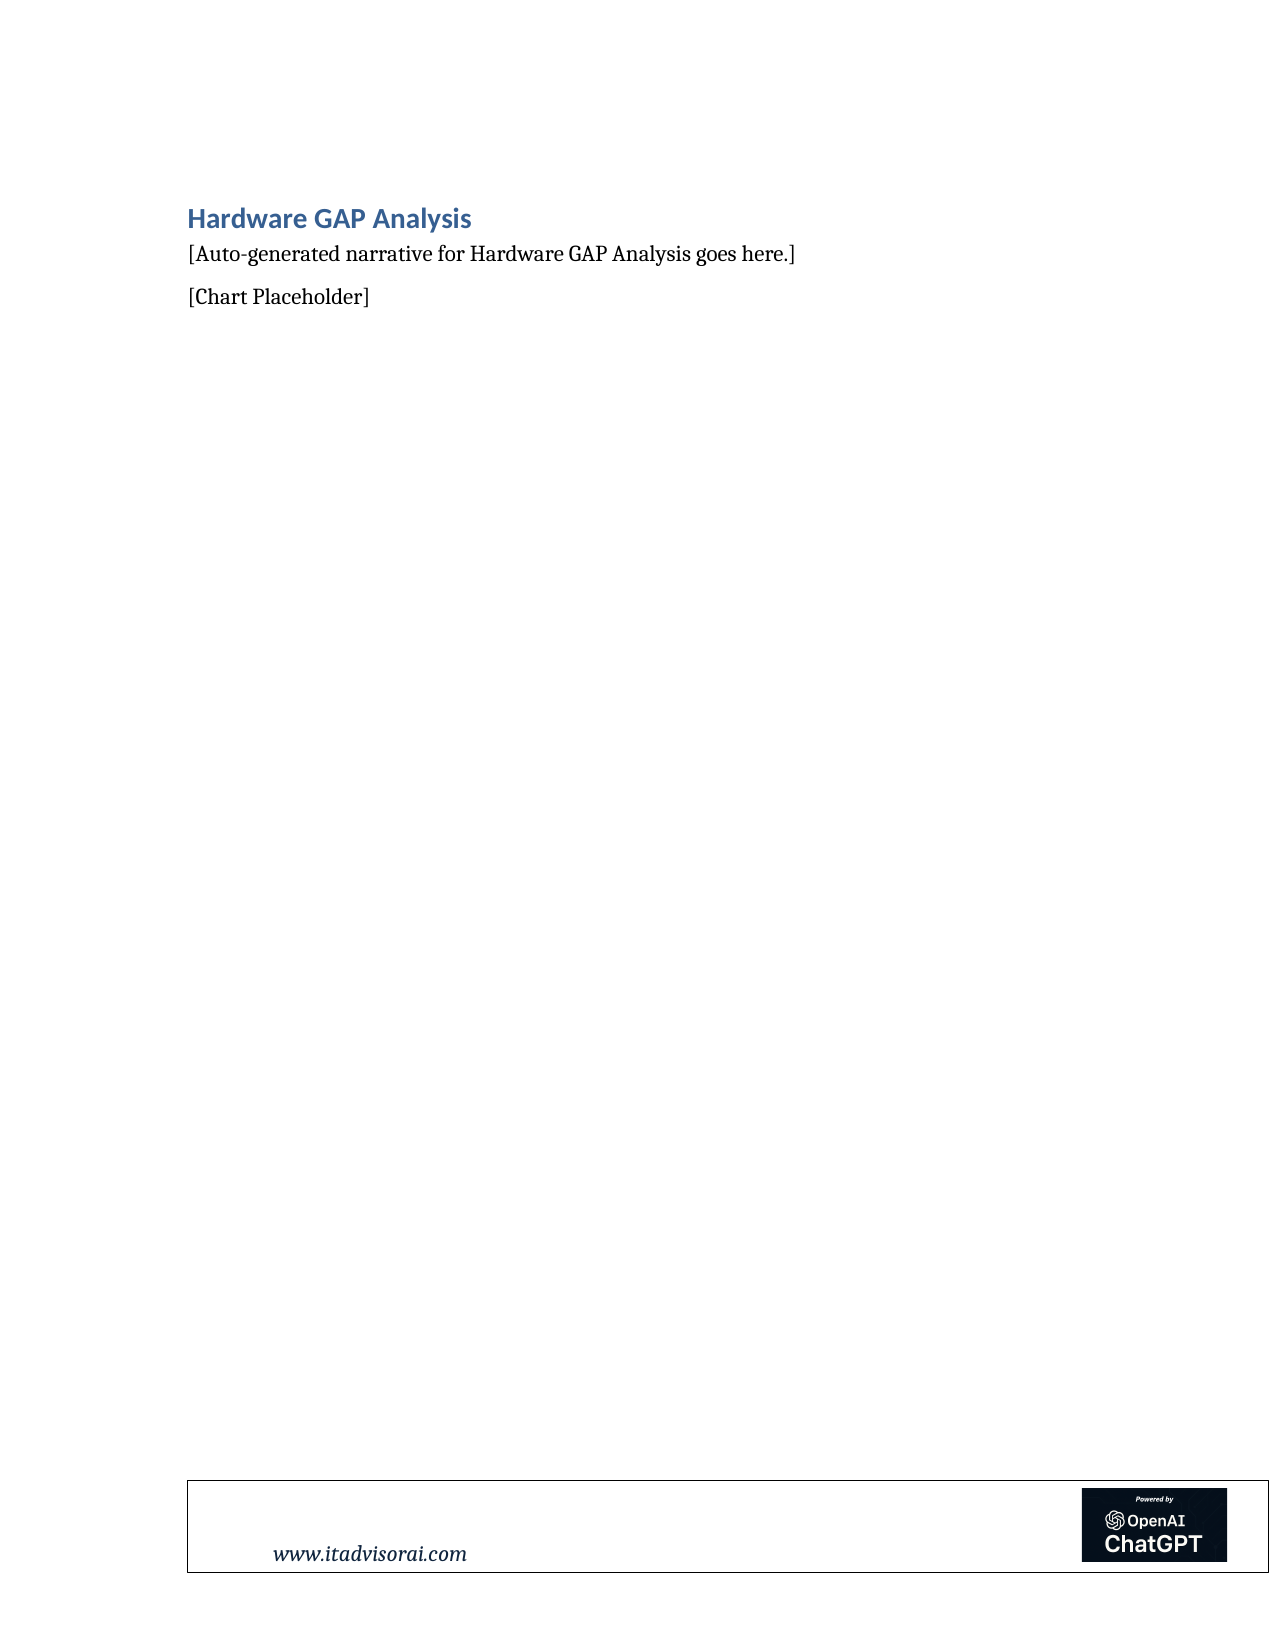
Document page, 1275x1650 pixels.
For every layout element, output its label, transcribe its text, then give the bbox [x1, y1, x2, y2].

text [Chart Placeholder] [187, 284, 1087, 310]
picture [1081, 1488, 1228, 1562]
text [Auto-generated narrative for Hardware GAP Analysis goes here.] [187, 241, 1087, 267]
subtitle Hardware GAP Analysis [187, 200, 1087, 236]
